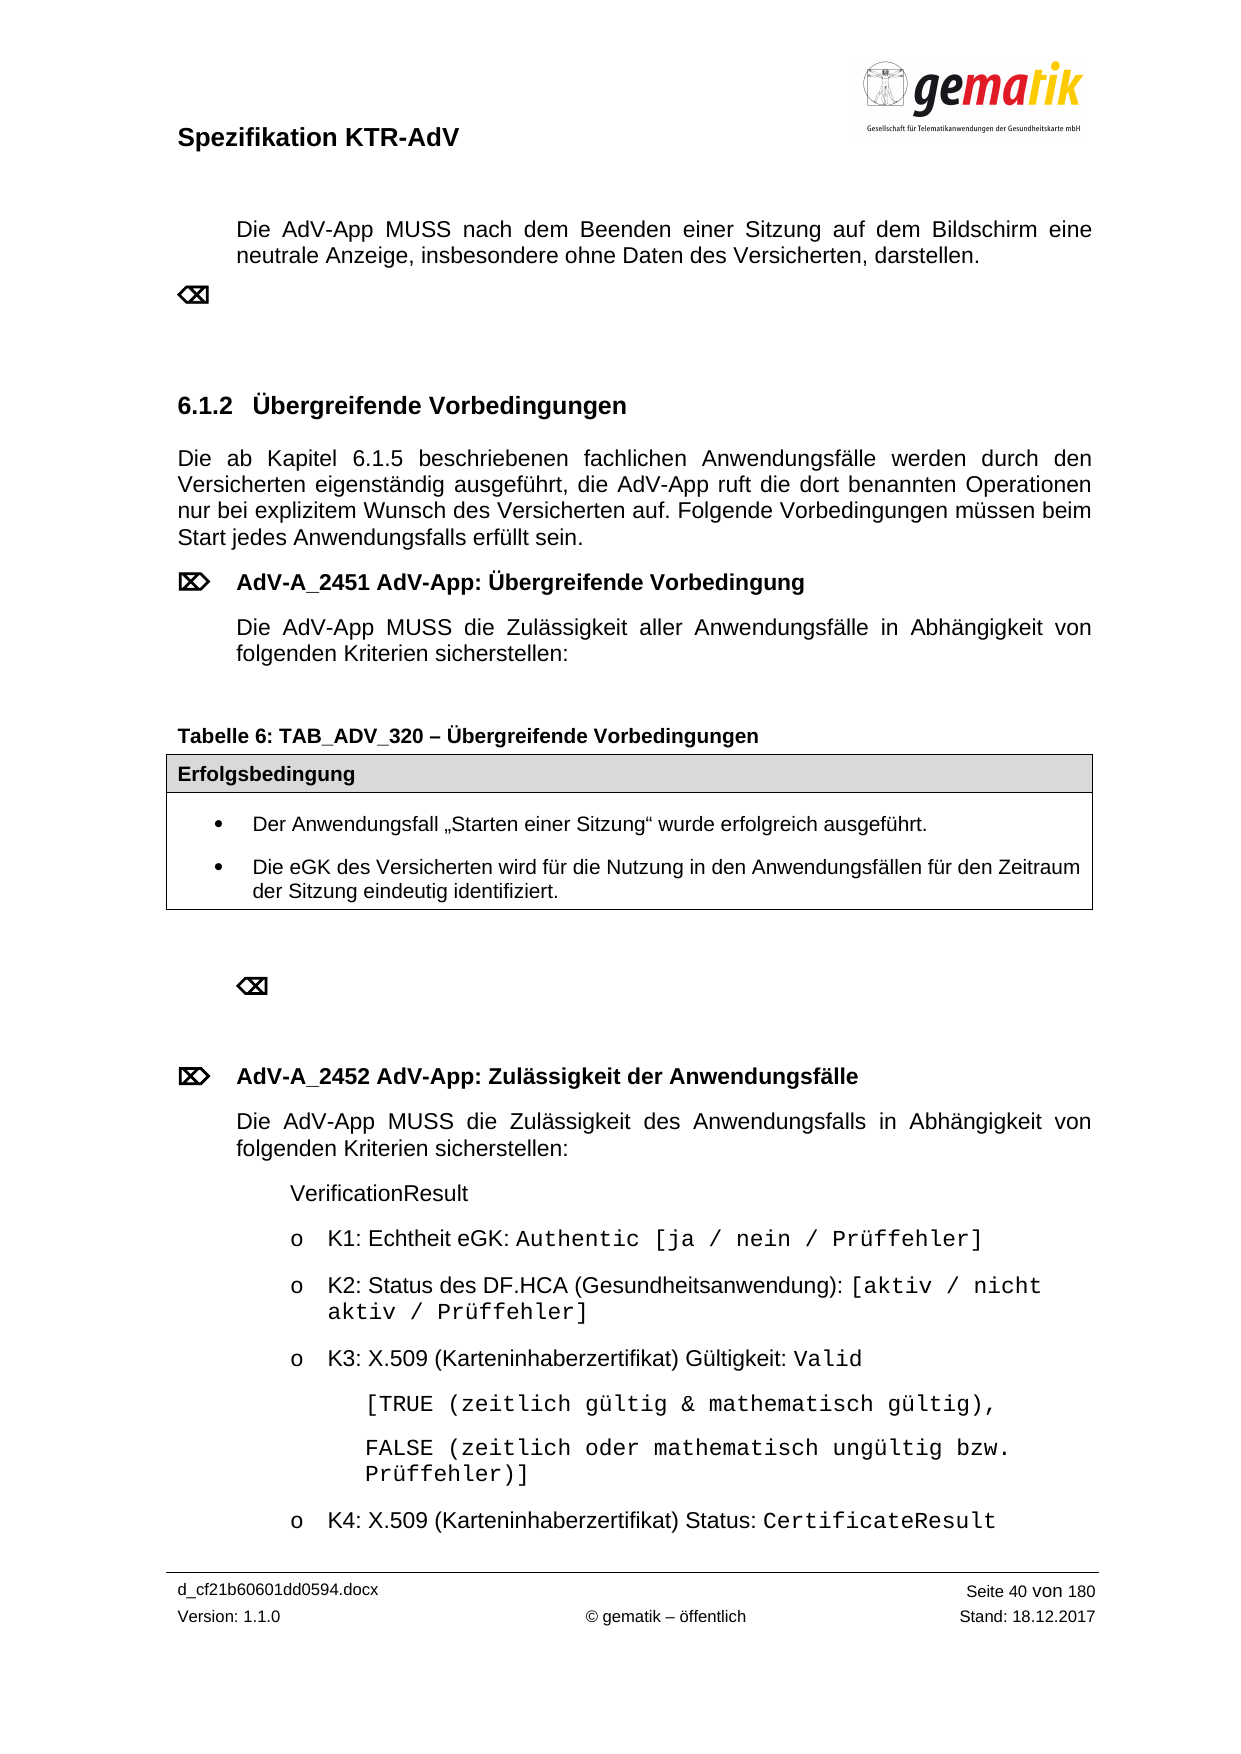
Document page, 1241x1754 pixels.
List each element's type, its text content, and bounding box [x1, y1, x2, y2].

subtitle Übergreifende Vorbedingungen [177, 391, 1092, 419]
text Die ab Kapitel 6.1.5 beschriebenen fachlichen Anwendungsfälle werden durch den Versicherten eigenständig ausgeführt, die AdV-App ruft die dort benannten Operationen nur bei explizitem Wunsch des Versicherten auf. Folgende Vorbedingungen müssen beim Start jedes Anwendungsfalls erfüllt sein. [177, 444, 1092, 550]
text Die AdV-App MUSS die Zulässigkeit des Anwendungsfalls in Abhängigkeit von folgenden Kriterien sicherstellen: [236, 1108, 1092, 1161]
text Die AdV-App MUSS die Zulässigkeit aller Anwendungsfälle in Abhängigkeit von folgenden Kriterien sicherstellen: [236, 614, 1092, 667]
text Tabelle 6: TAB_ADV_320 – Übergreifende Vorbedingungen [177, 724, 1092, 748]
list K4: X.509 (Karteninhaberzertifikat) Status: CertificateResult [290, 1507, 1092, 1536]
picture [854, 56, 1086, 142]
text [TRUE (zeitlich gültig & mathematisch gültig), [365, 1392, 1092, 1418]
text AdV-A_2451 AdV-App: Übergreifende Vorbedingung [177, 569, 1092, 595]
text FALSE (zeitlich oder mathematisch ungültig bzw. Prüffehler)] [365, 1437, 1092, 1489]
list K1: Echtheit eGK: Authentic [ja / nein / Prüffehler] [290, 1225, 1092, 1253]
table_cell Der Anwendungsfall „Starten einer Sitzung“ wurde erfolgreich ausgeführt. Die eGK des Versicherten wird für die Nutzung in den Anwendungsfällen für den Zeitraum der Sitzung eindeutig identifiziert. [167, 793, 1092, 909]
list K2: Status des DF.HCA (Gesundheitsanwendung): [aktiv / nicht aktiv / Prüffehler] [290, 1272, 1092, 1326]
text Die AdV-App MUSS nach dem Beenden einer Sitzung auf dem Bildschirm eine neutrale Anzeige, insbesondere ohne Daten des Versicherten, darstellen. [236, 216, 1092, 269]
text VerificationResult [216, 1180, 1092, 1206]
text AdV-A_2452 AdV-App: Zulässigkeit der Anwendungsfälle [177, 1063, 1092, 1089]
table_header Erfolgsbedingung [167, 755, 1092, 792]
list K3: X.509 (Karteninhaberzertifikat) Gültigkeit: Valid [290, 1345, 1092, 1373]
